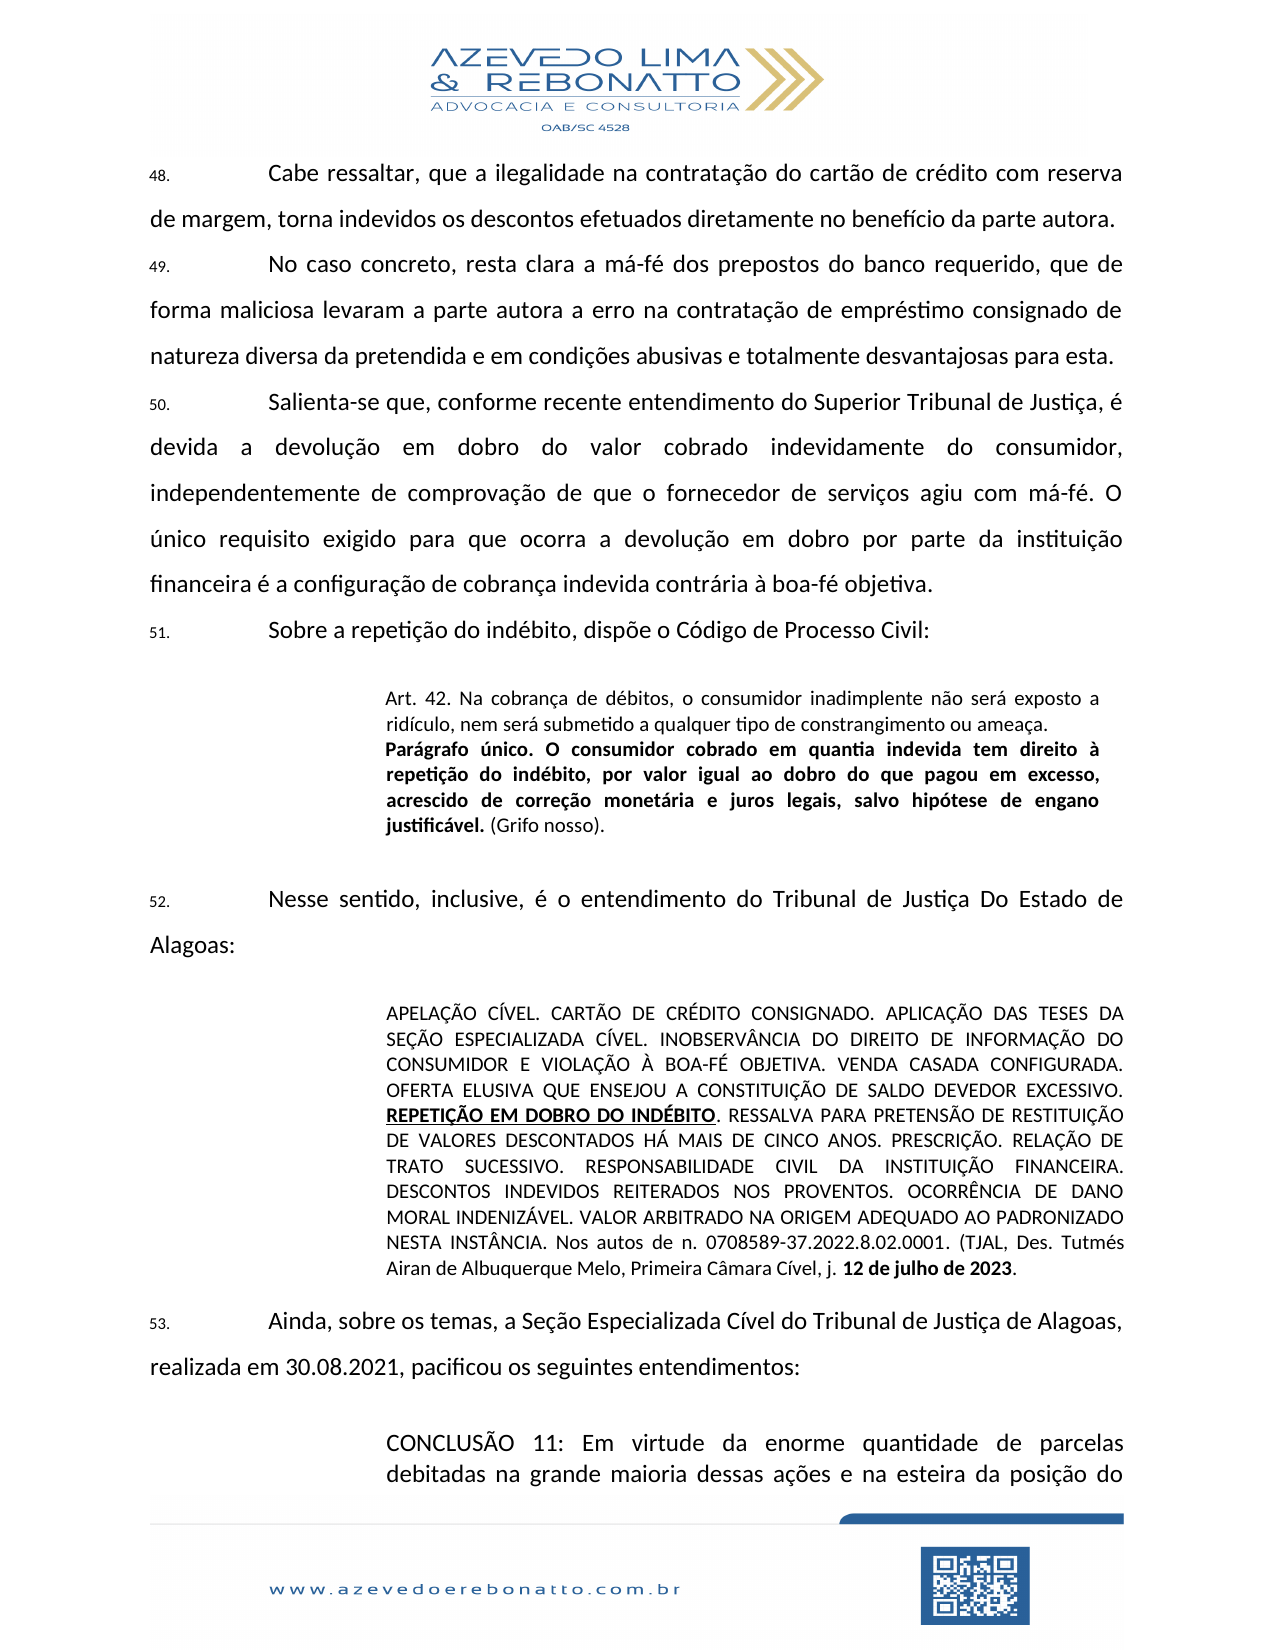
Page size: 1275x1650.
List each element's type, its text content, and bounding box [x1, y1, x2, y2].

list Sobre a repetição do indébito, dispõe o Código de Processo Civil: [149, 614, 1125, 645]
list No caso concreto, resta clara a má-fé dos prepostos do banco requerido, que de forma maliciosa levaram a parte autora a erro na contratação de empréstimo consignado de natureza diversa da pretendida e em condições abusivas e totalmente desvantajosas para esta. [149, 248, 1124, 370]
picture [150, 14, 1089, 157]
list Cabe ressaltar, que a ilegalidade na contratação do cartão de crédito com reserva de margem, torna indevidos os descontos efetuados diretamente no benefício da parte autora. [149, 157, 1124, 233]
text Parágrafo único. O consumidor cobrado em quantia indevida tem direito à repetição do indébito, por valor igual ao dobro do que pagou em excesso, acrescido de correção monetária e juros legais, salvo hipótese de engano justificável. (Grifo nosso). [385, 736, 1101, 838]
text APELAÇÃO CÍVEL. CARTÃO DE CRÉDITO CONSIGNADO. APLICAÇÃO DAS TESES DA SEÇÃO ESPECIALIZADA CÍVEL. INOBSERVÂNCIA DO DIREITO DE INFORMAÇÃO DO CONSUMIDOR E VIOLAÇÃO À BOA-FÉ OBJETIVA. VENDA CASADA CONFIGURADA. OFERTA ELUSIVA QUE ENSEJOU A CONSTITUIÇÃO DE SALDO DEVEDOR EXCESSIVO. REPETIÇÃO EM DOBRO DO INDÉBITO. RESSALVA PARA PRETENSÃO DE RESTITUIÇÃO DE VALORES DESCONTADOS HÁ MAIS DE CINCO ANOS. PRESCRIÇÃO. RELAÇÃO DE TRATO SUCESSIVO. RESPONSABILIDADE CIVIL DA INSTITUIÇÃO FINANCEIRA. DESCONTOS INDEVIDOS REITERADOS NOS PROVENTOS. OCORRÊNCIA DE DANO MORAL INDENIZÁVEL. VALOR ARBITRADO NA ORIGEM ADEQUADO AO PADRONIZADO NESTA INSTÂNCIA. Nos autos de n. 0708589-37.2022.8.02.0001. (TJAL, Des. Tutmés Airan de Albuquerque Melo, Primeira Câmara Cível, j. 12 de julho de 2023. [386, 1001, 1124, 1280]
list Salienta-se que, conforme recente entendimento do Superior Tribunal de Justiça, é devida a devolução em dobro do valor cobrado indevidamente do consumidor, independentemente de comprovação de que o fornecedor de serviços agiu com má-fé. O único requisito exigido para que ocorra a devolução em dobro por parte da instituição financeira é a configuração de cobrança indevida contrária à boa-fé objetiva. [149, 386, 1125, 599]
list Nesse sentido, inclusive, é o entendimento do Tribunal de Justiça Do Estado de Alagoas: [149, 884, 1124, 960]
text Art. 42. Na cobrança de débitos, o consumidor inadimplente não será exposto a ridículo, nem será submetido a qualquer tipo de constrangimento ou ameaça. [385, 685, 1101, 736]
picture [150, 1495, 1124, 1650]
list Ainda, sobre os temas, a Seção Especializada Cível do Tribunal de Justiça de Alagoas, realizada em 30.08.2021, pacificou os seguintes entendimentos: [149, 1306, 1124, 1382]
